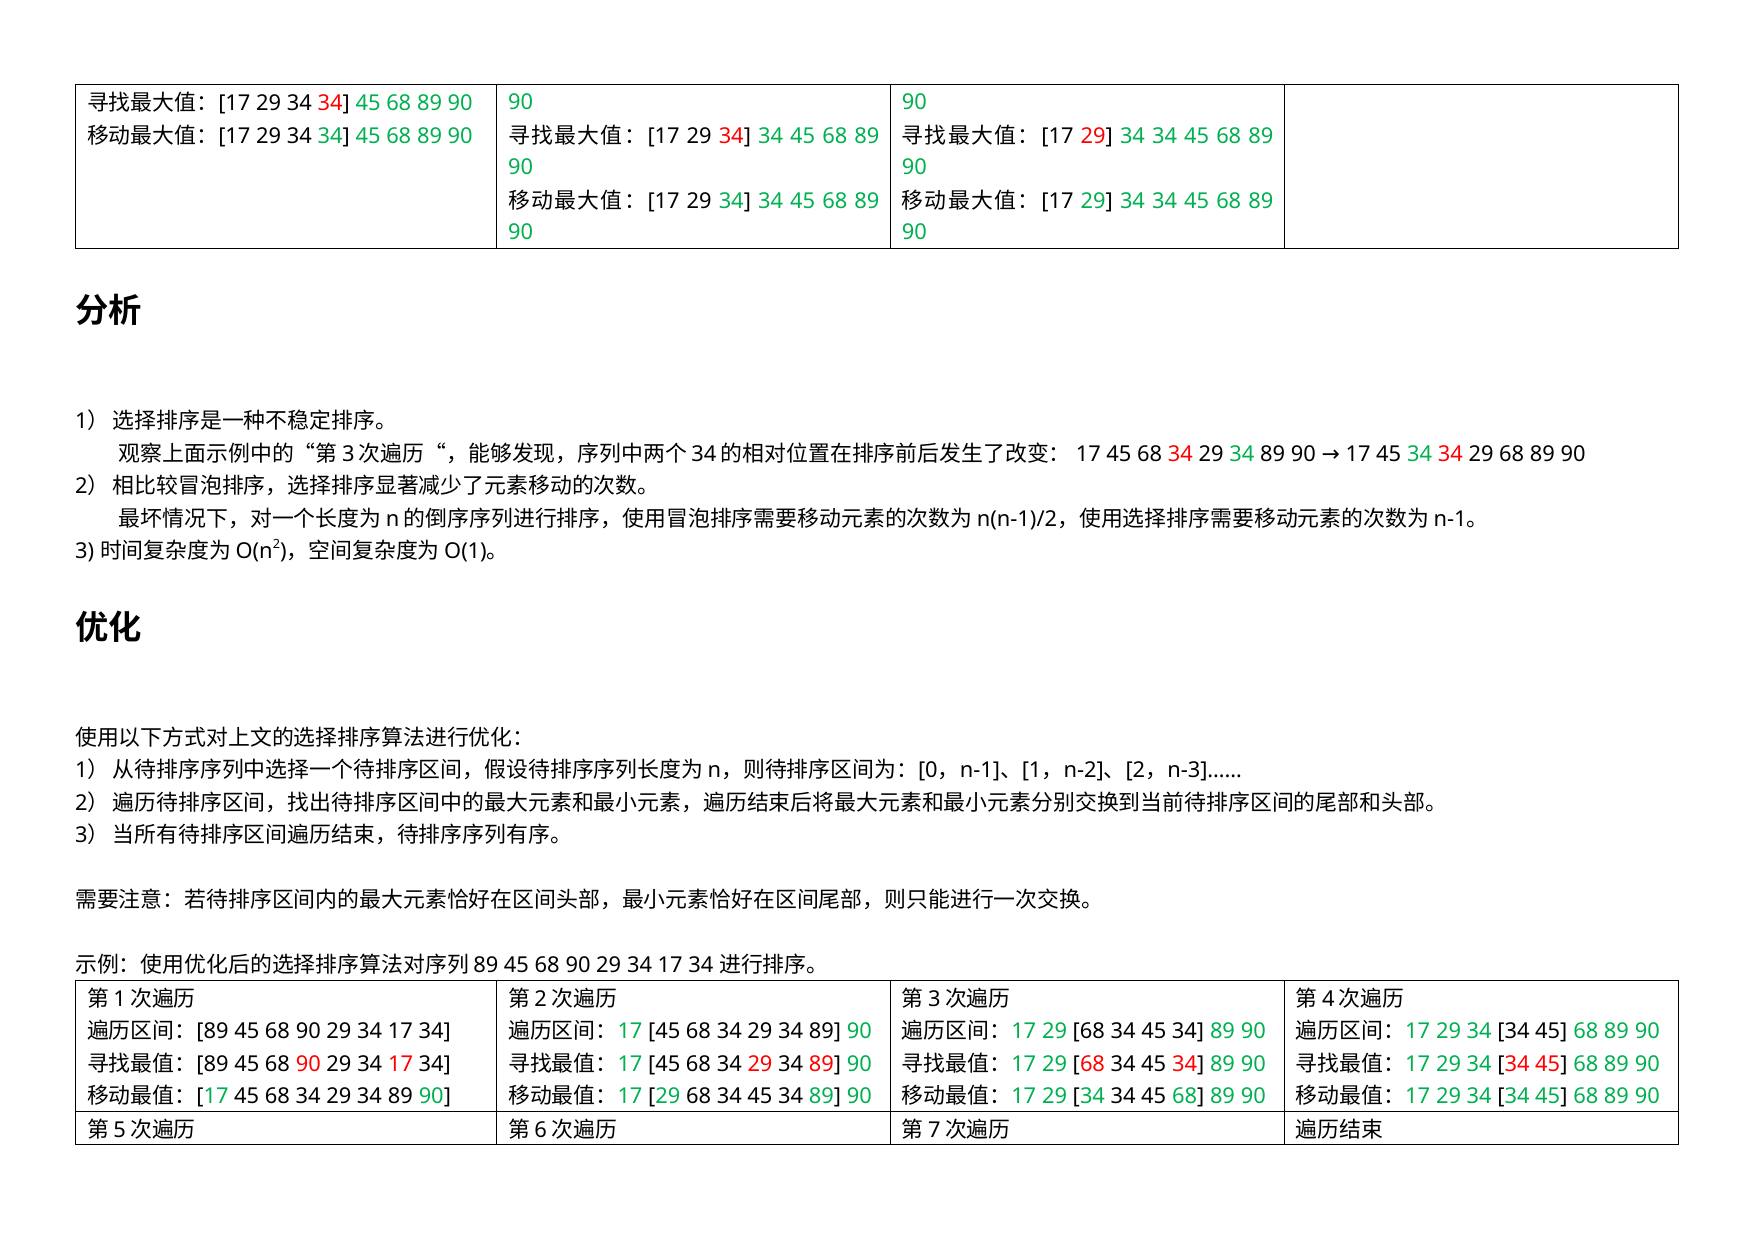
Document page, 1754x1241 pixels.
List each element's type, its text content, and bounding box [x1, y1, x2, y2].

text 最坏情况下，对一个长度为n的倒序序列进行排序，使用冒泡排序需要移动元素的次数为n(n-1)/2，使用选择排序需要移动元素的次数为n-1。 [75, 500, 1679, 533]
text 观察上面示例中的“第3次遍历“，能够发现，序列中两个34的相对位置在排序前后发生了改变： 17 45 68 34 29 34 89 90 → 17 45 34 34 29 68 89 90 [75, 435, 1679, 468]
text 示例：使用优化后的选择排序算法对序列89 45 68 90 29 34 17 34 进行排序。 [75, 947, 1679, 979]
list 当所有待排序区间遍历结束，待排序序列有序。 [75, 817, 1679, 849]
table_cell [1285, 1112, 1678, 1144]
table_header 第2次遍历 遍历区间：17 [45 68 34 29 34 89] 90 寻找最值：17 [45 68 34 29 34 89] 90 移动最值：17 [29 68 34 45 34 89] 90 [497, 981, 890, 1111]
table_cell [891, 1112, 1284, 1144]
table_header 第3次遍历 遍历区间：17 29 [68 34 45 34] 89 90 寻找最值：17 29 [68 34 45 34] 89 90 移动最值：17 29 [34 34 45 68] 89 90 [891, 981, 1284, 1111]
text 3) 时间复杂度为O(n2)，空间复杂度为O(1)。 [75, 533, 1679, 565]
list 从待排序序列中选择一个待排序区间，假设待排序序列长度为n，则待排序区间为：[0，n-1]、[1，n-2]、[2，n-3]…… [75, 752, 1679, 784]
list 相比较冒泡排序，选择排序显著减少了元素移动的次数。 [75, 468, 1679, 500]
subtitle 优化 [75, 592, 1679, 657]
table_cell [891, 85, 1284, 247]
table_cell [1285, 85, 1678, 247]
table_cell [497, 1112, 890, 1144]
text 使用以下方式对上文的选择排序算法进行优化： [75, 719, 1679, 752]
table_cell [497, 85, 890, 247]
table_header 第1次遍历 遍历区间：[89 45 68 90 29 34 17 34] 寻找最值：[89 45 68 90 29 34 17 34] 移动最值：[17 45 68 34 29 34 89 90] [76, 981, 496, 1111]
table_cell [76, 85, 496, 247]
subtitle 分析 [75, 276, 1679, 341]
text 需要注意：若待排序区间内的最大元素恰好在区间头部，最小元素恰好在区间尾部，则只能进行一次交换。 [75, 882, 1679, 914]
table_header 第4次遍历 遍历区间：17 29 34 [34 45] 68 89 90 寻找最值：17 29 34 [34 45] 68 89 90 移动最值：17 29 34 [34 45] 68 89 90 [1285, 981, 1678, 1111]
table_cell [76, 1112, 496, 1144]
list 选择排序是一种不稳定排序。 [75, 403, 1679, 435]
list 遍历待排序区间，找出待排序区间中的最大元素和最小元素，遍历结束后将最大元素和最小元素分别交换到当前待排序区间的尾部和头部。 [75, 784, 1679, 817]
